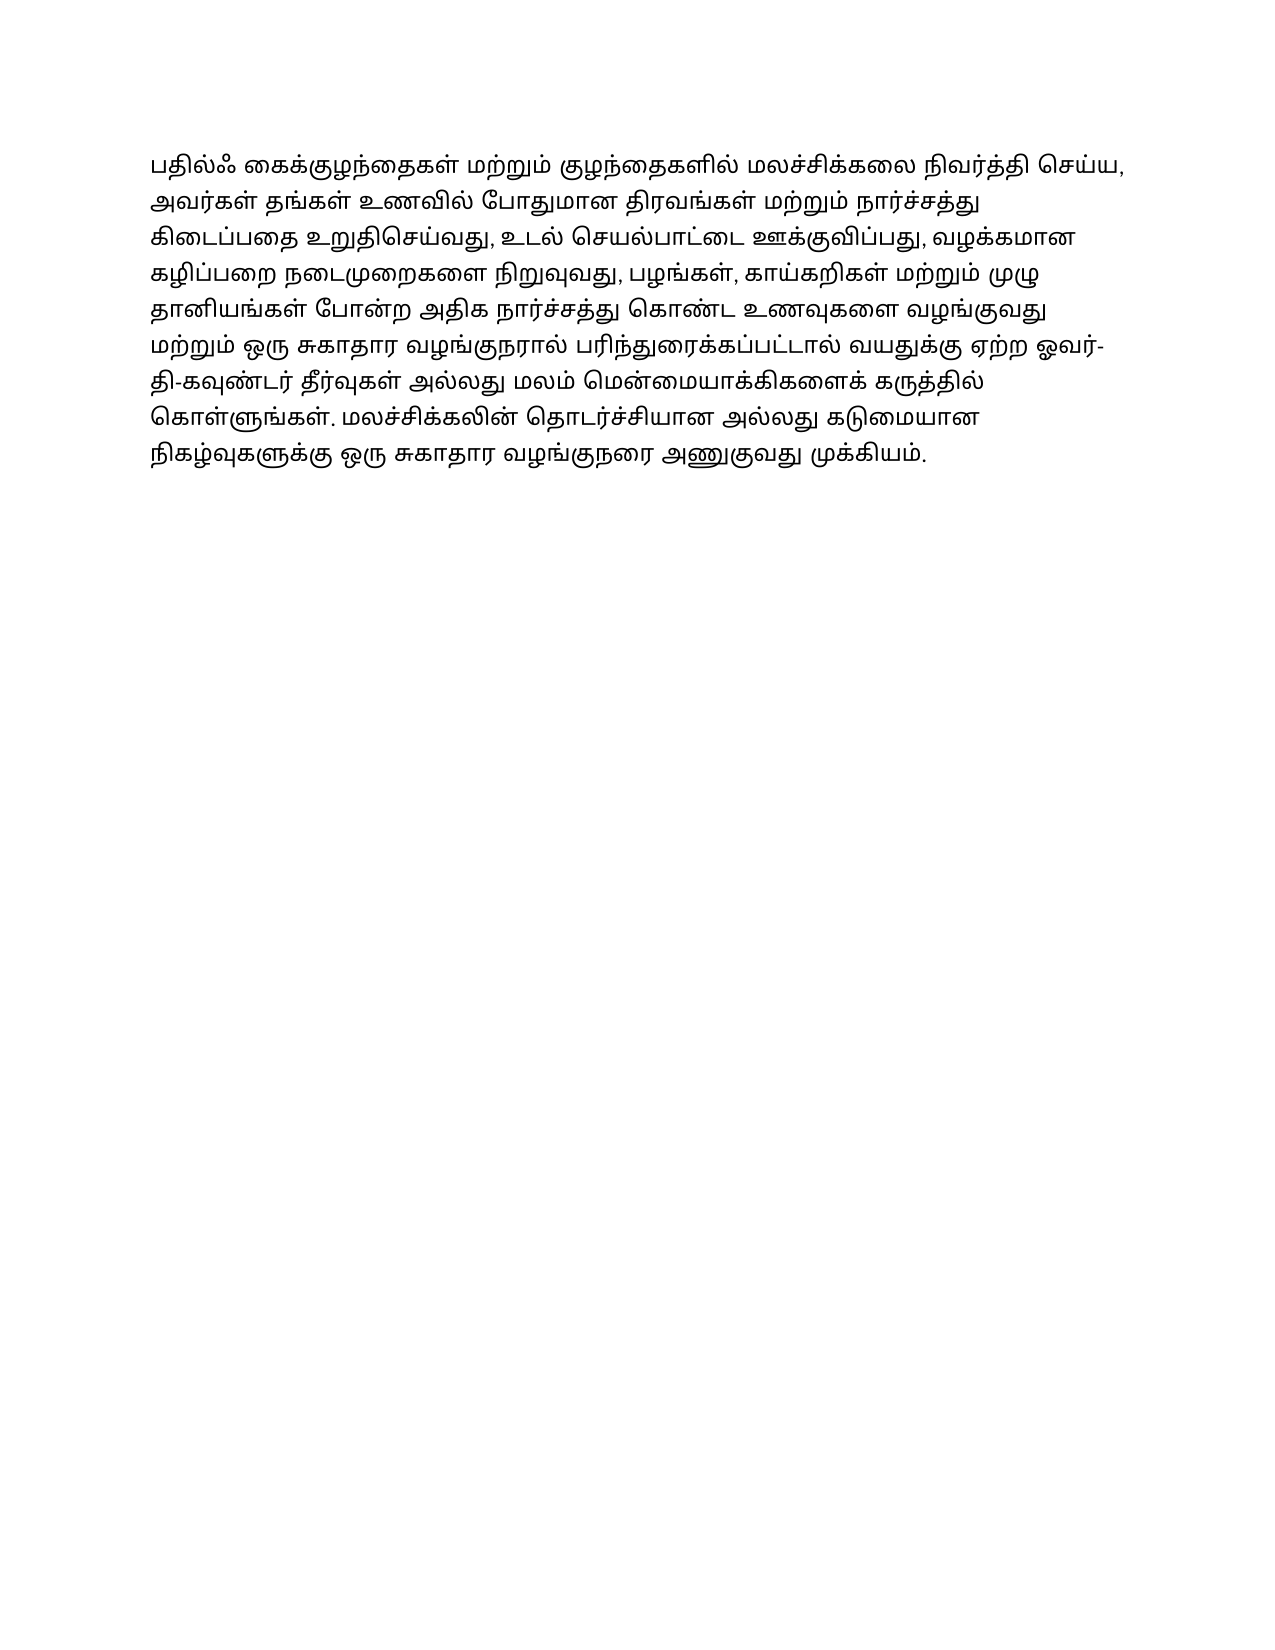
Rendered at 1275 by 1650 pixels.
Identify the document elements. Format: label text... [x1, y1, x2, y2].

text பதில்ஃ கைக்குழந்தைகள் மற்றும் குழந்தைகளில் மலச்சிக்கலை நிவர்த்தி செய்ய, அவர்கள் தங்கள் உணவில் போதுமான திரவங்கள் மற்றும் நார்ச்சத்து கிடைப்பதை உறுதிசெய்வது, உடல் செயல்பாட்டை ஊக்குவிப்பது, வழக்கமான கழிப்பறை நடைமுறைகளை நிறுவுவது, பழங்கள், காய்கறிகள் மற்றும் முழு தானியங்கள் போன்ற அதிக நார்ச்சத்து கொண்ட உணவுகளை வழங்குவது மற்றும் ஒரு சுகாதார வழங்குநரால் பரிந்துரைக்கப்பட்டால் வயதுக்கு ஏற்ற ஓவர்-தி-கவுண்டர் தீர்வுகள் அல்லது மலம் மென்மையாக்கிகளைக் கருத்தில் கொள்ளுங்கள். மலச்சிக்கலின் தொடர்ச்சியான அல்லது கடுமையான நிகழ்வுகளுக்கு ஒரு சுகாதார வழங்குநரை அணுகுவது முக்கியம். [150, 150, 1125, 469]
